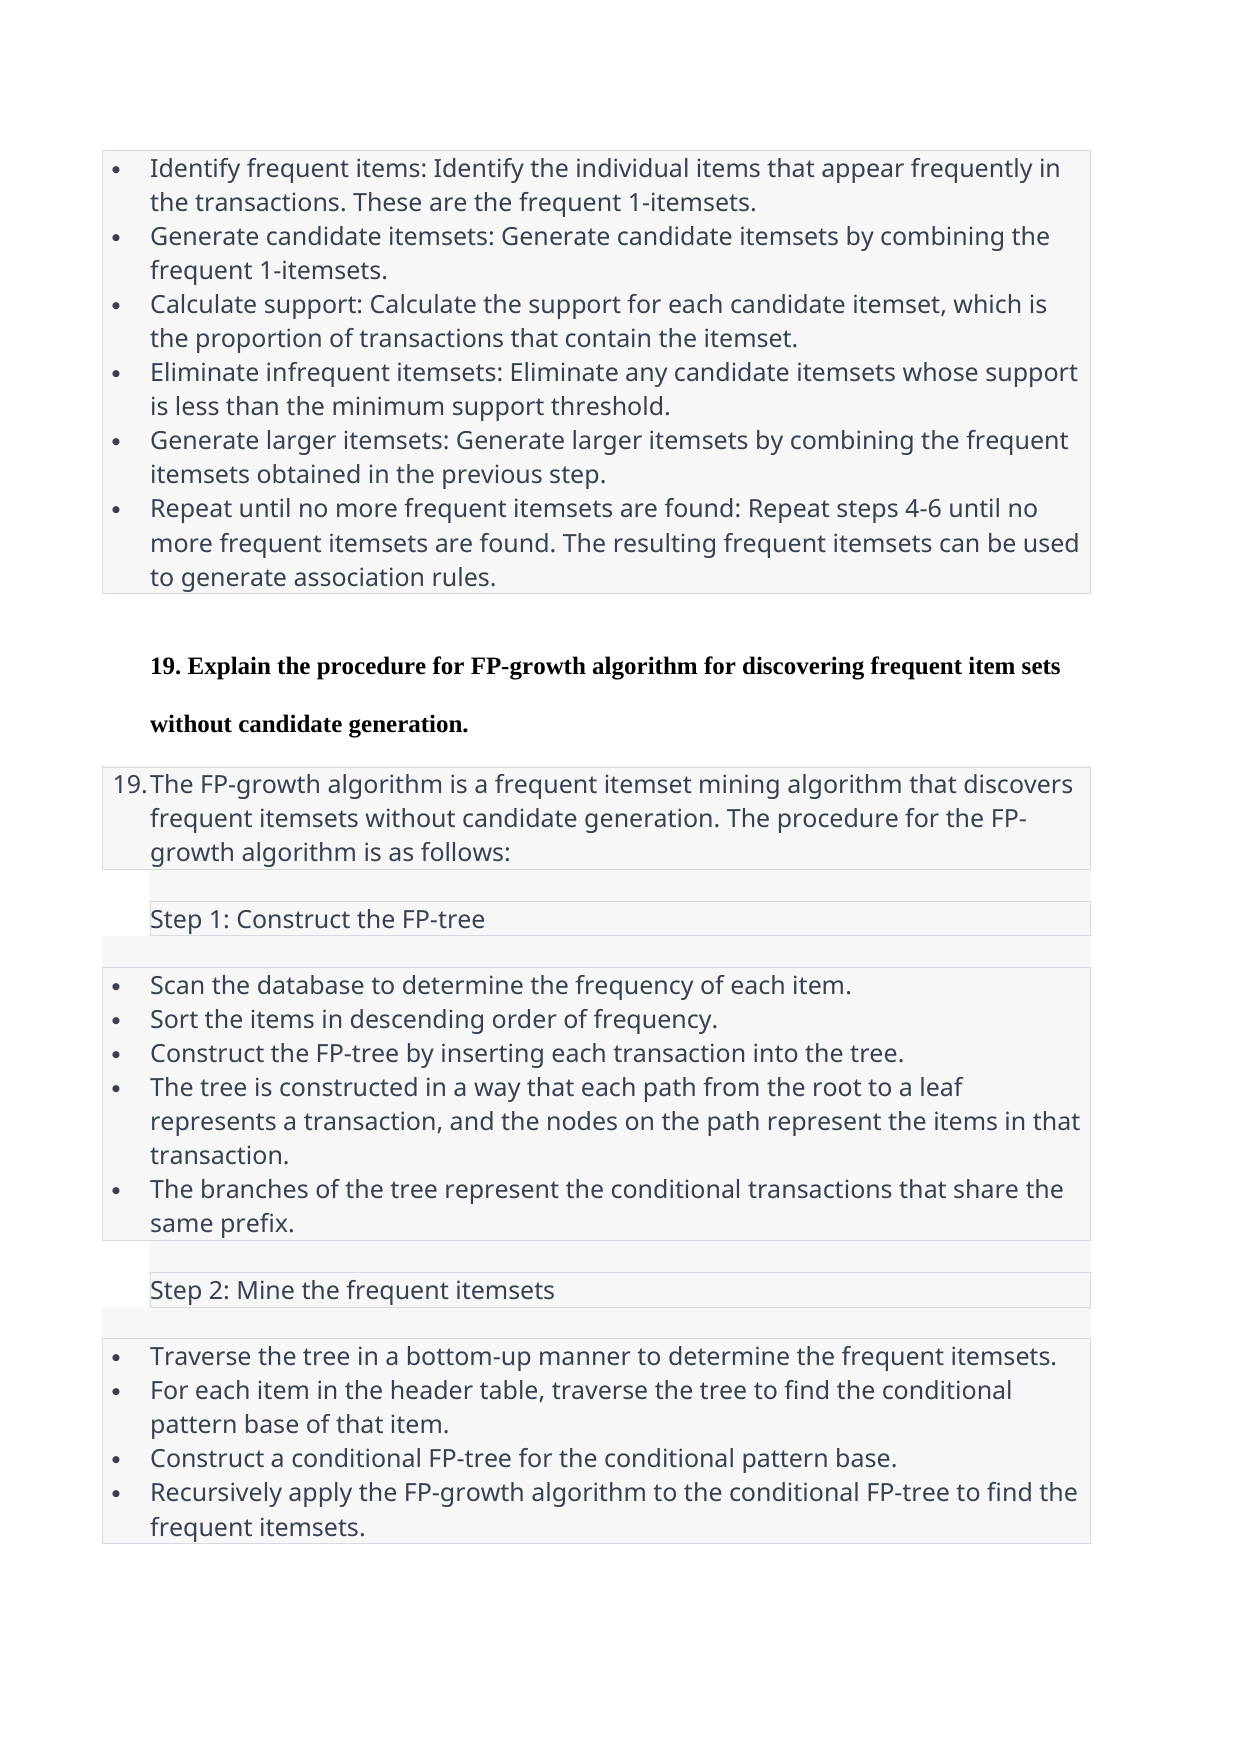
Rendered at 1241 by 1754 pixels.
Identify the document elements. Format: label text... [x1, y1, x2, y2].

list The branches of the tree represent the conditional transactions that share the same prefix. [103, 1172, 1090, 1240]
list Identify frequent items: Identify the individual items that appear frequently in the transactions. These are the frequent 1-itemsets. [103, 151, 1090, 218]
list Recursively apply the FP-growth algorithm to the conditional FP-tree to find the frequent itemsets. [103, 1474, 1090, 1543]
list The FP-growth algorithm is a frequent itemset mining algorithm that discovers frequent itemsets without candidate generation. The procedure for the FP-growth algorithm is as follows: [103, 768, 1090, 869]
text Step 2: Mine the frequent itemsets [151, 1273, 1090, 1307]
list Construct a conditional FP-tree for the conditional pattern base. [103, 1441, 1090, 1474]
list Calculate support: Calculate the support for each candidate itemset, which is the proportion of transactions that contain the itemset. [103, 286, 1090, 354]
list 19. Explain the procedure for FP-growth algorithm for discovering frequent item sets without candidate generation. [150, 651, 1090, 738]
list Sort the items in descending order of frequency. [103, 1001, 1090, 1035]
list Eliminate infrequent itemsets: Eliminate any candidate itemsets whose support is less than the minimum support threshold. [103, 354, 1090, 422]
list Repeat until no more frequent itemsets are found: Repeat steps 4-6 until no more frequent itemsets are found. The resulting frequent itemsets can be used to generate association rules. [103, 491, 1090, 593]
list Construct the FP-tree by inserting each transaction into the tree. [103, 1035, 1090, 1069]
list Scan the database to determine the frequency of each item. [103, 968, 1090, 1001]
list Generate larger itemsets: Generate larger itemsets by combining the frequent itemsets obtained in the previous step. [103, 422, 1090, 491]
list Generate candidate itemsets: Generate candidate itemsets by combining the frequent 1-itemsets. [103, 218, 1090, 286]
text Step 1: Construct the FP-tree [151, 902, 1090, 935]
list The tree is constructed in a way that each path from the root to a leaf represents a transaction, and the nodes on the path represent the items in that transaction. [103, 1069, 1090, 1172]
list Traverse the tree in a bottom-up manner to determine the frequent itemsets. [103, 1339, 1090, 1372]
list For each item in the header table, traverse the tree to find the conditional pattern base of that item. [103, 1372, 1090, 1441]
